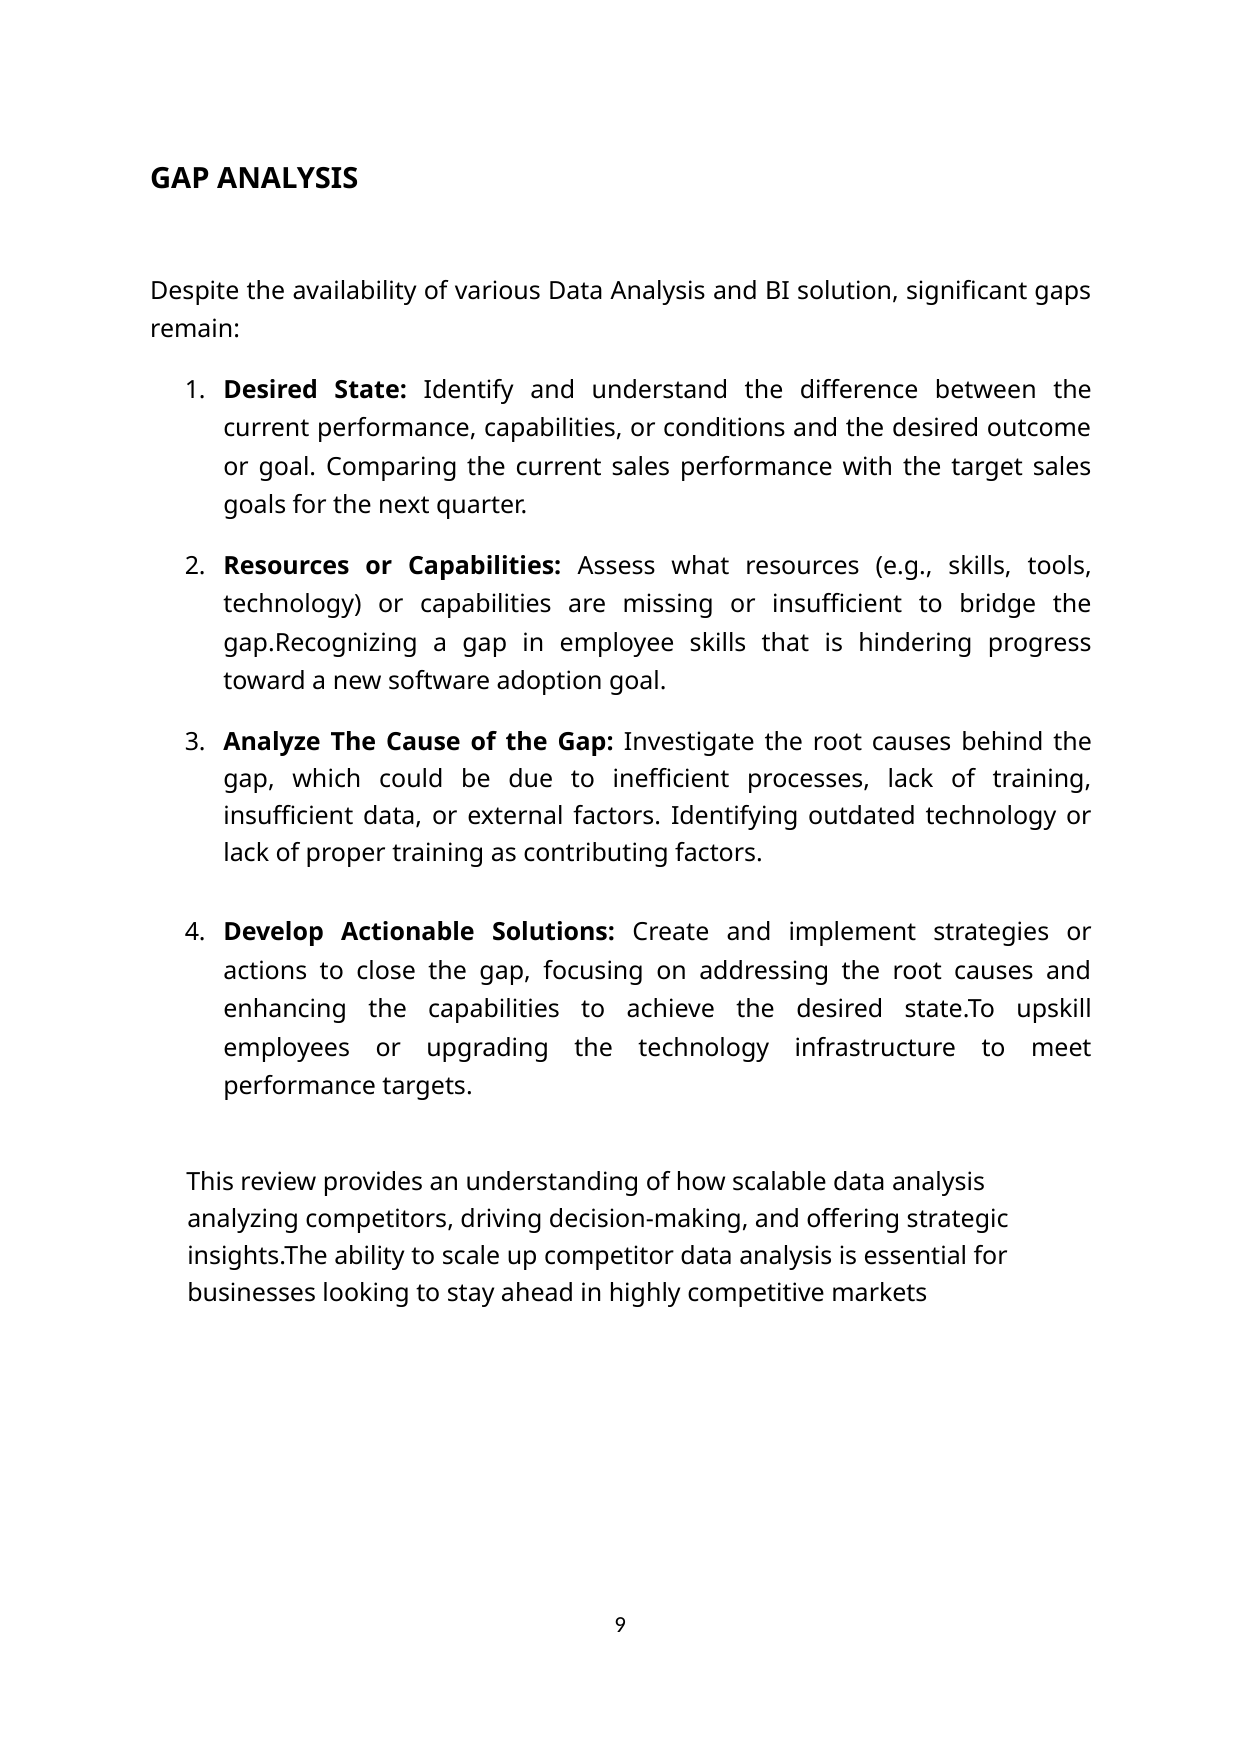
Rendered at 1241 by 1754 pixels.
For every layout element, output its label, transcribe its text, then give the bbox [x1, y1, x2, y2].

list Resources or Capabilities: Assess what resources (e.g., skills, tools, technology) or capabilities are missing or insufficient to bridge the gap.Recognizing a gap in employee skills that is hindering progress toward a new software adoption goal. [184, 547, 1092, 697]
text Despite the availability of various Data Analysis and BI solution, significant gaps remain: [150, 272, 1092, 345]
list Develop Actionable Solutions: Create and implement strategies or actions to close the gap, focusing on addressing the root causes and enhancing the capabilities to achieve the desired state.To upskill employees or upgrading the technology infrastructure to meet performance targets. [184, 914, 1092, 1102]
list Analyze The Cause of the Gap: Investigate the root causes behind the gap, which could be due to inefficient processes, lack of training, insufficient data, or external factors. Identifying outdated technology or lack of proper training as contributing factors. [184, 723, 1092, 869]
list Desired State: Identify and understand the difference between the current performance, capabilities, or conditions and the desired outcome or goal. Comparing the current sales performance with the target sales goals for the next quarter. [184, 371, 1092, 521]
subtitle GAP ANALYSIS [150, 157, 1091, 197]
text This review provides an understanding of how scalable data analysis analyzing competitors, driving decision-making, and offering strategic insights.The ability to scale up competitor data analysis is essential for businesses looking to stay ahead in highly competitive markets [186, 1163, 1099, 1309]
